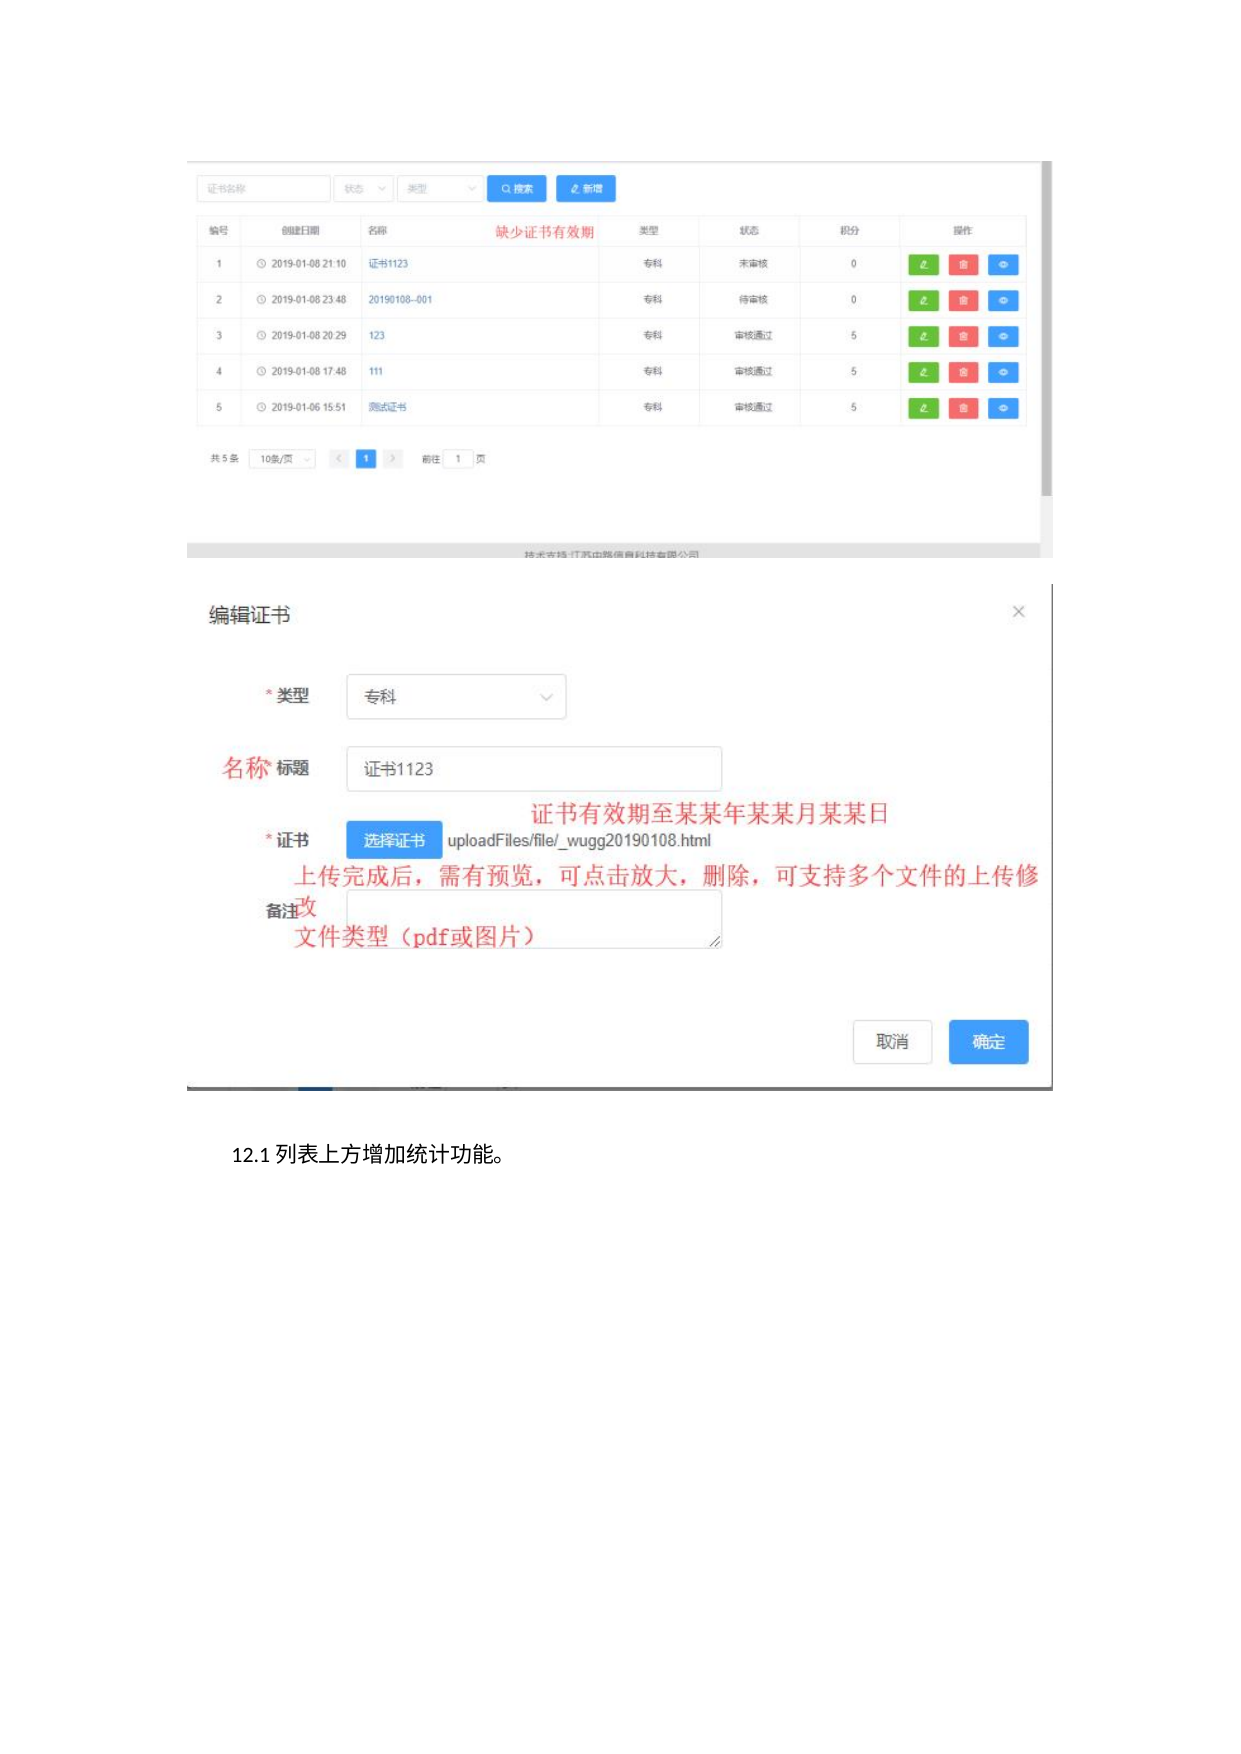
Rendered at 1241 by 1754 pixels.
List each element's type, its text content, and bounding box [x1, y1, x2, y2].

picture [187, 161, 1053, 558]
text 12.1 列表上方增加统计功能。 [187, 1137, 1053, 1169]
picture [187, 584, 1053, 1091]
